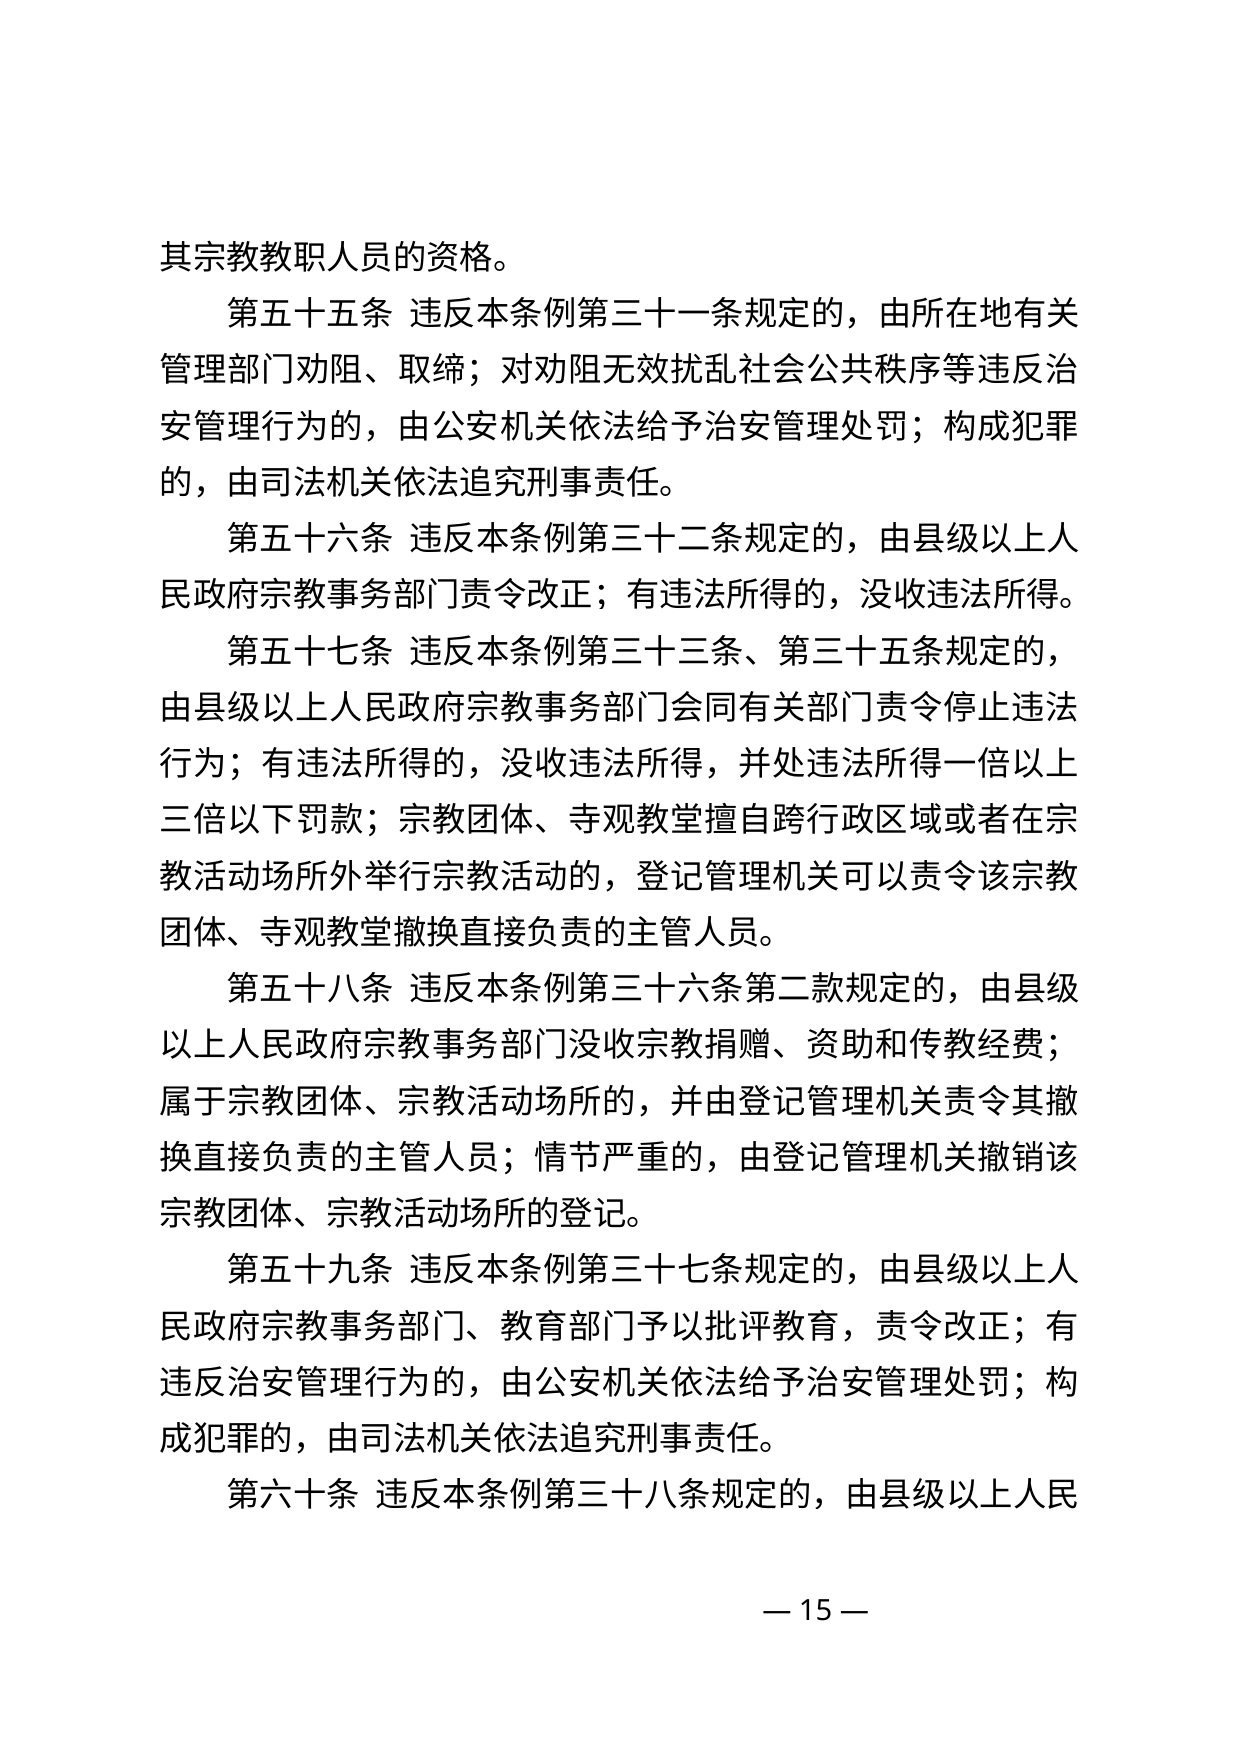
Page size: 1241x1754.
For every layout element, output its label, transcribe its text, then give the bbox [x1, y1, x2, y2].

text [159, 1462, 1081, 1518]
text 第五十六条 违反本条例第三十二条规定的，由县级以上人民政府宗教事务部门责令改正；有违法所得的，没收违法所得。 [159, 506, 1081, 618]
text 第五十五条 违反本条例第三十一条规定的，由所在地有关管理部门劝阻、取缔；对劝阻无效扰乱社会公共秩序等违反治安管理行为的，由公安机关依法给予治安管理处罚；构成犯罪的，由司法机关依法追究刑事责任。 [159, 281, 1081, 506]
text 第五十九条 违反本条例第三十七条规定的，由县级以上人民政府宗教事务部门、教育部门予以批评教育，责令改正；有违反治安管理行为的，由公安机关依法给予治安管理处罚；构成犯罪的，由司法机关依法追究刑事责任。 [159, 1237, 1081, 1462]
text 第五十七条 违反本条例第三十三条、第三十五条规定的，由县级以上人民政府宗教事务部门会同有关部门责令停止违法行为；有违法所得的，没收违法所得，并处违法所得一倍以上三倍以下罚款；宗教团体、寺观教堂擅自跨行政区域或者在宗教活动场所外举行宗教活动的，登记管理机关可以责令该宗教团体、寺观教堂撤换直接负责的主管人员。 [159, 618, 1081, 956]
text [159, 224, 1081, 281]
text 第五十八条 违反本条例第三十六条第二款规定的，由县级以上人民政府宗教事务部门没收宗教捐赠、资助和传教经费；属于宗教团体、宗教活动场所的，并由登记管理机关责令其撤换直接负责的主管人员；情节严重的，由登记管理机关撤销该宗教团体、宗教活动场所的登记。 [159, 956, 1081, 1237]
